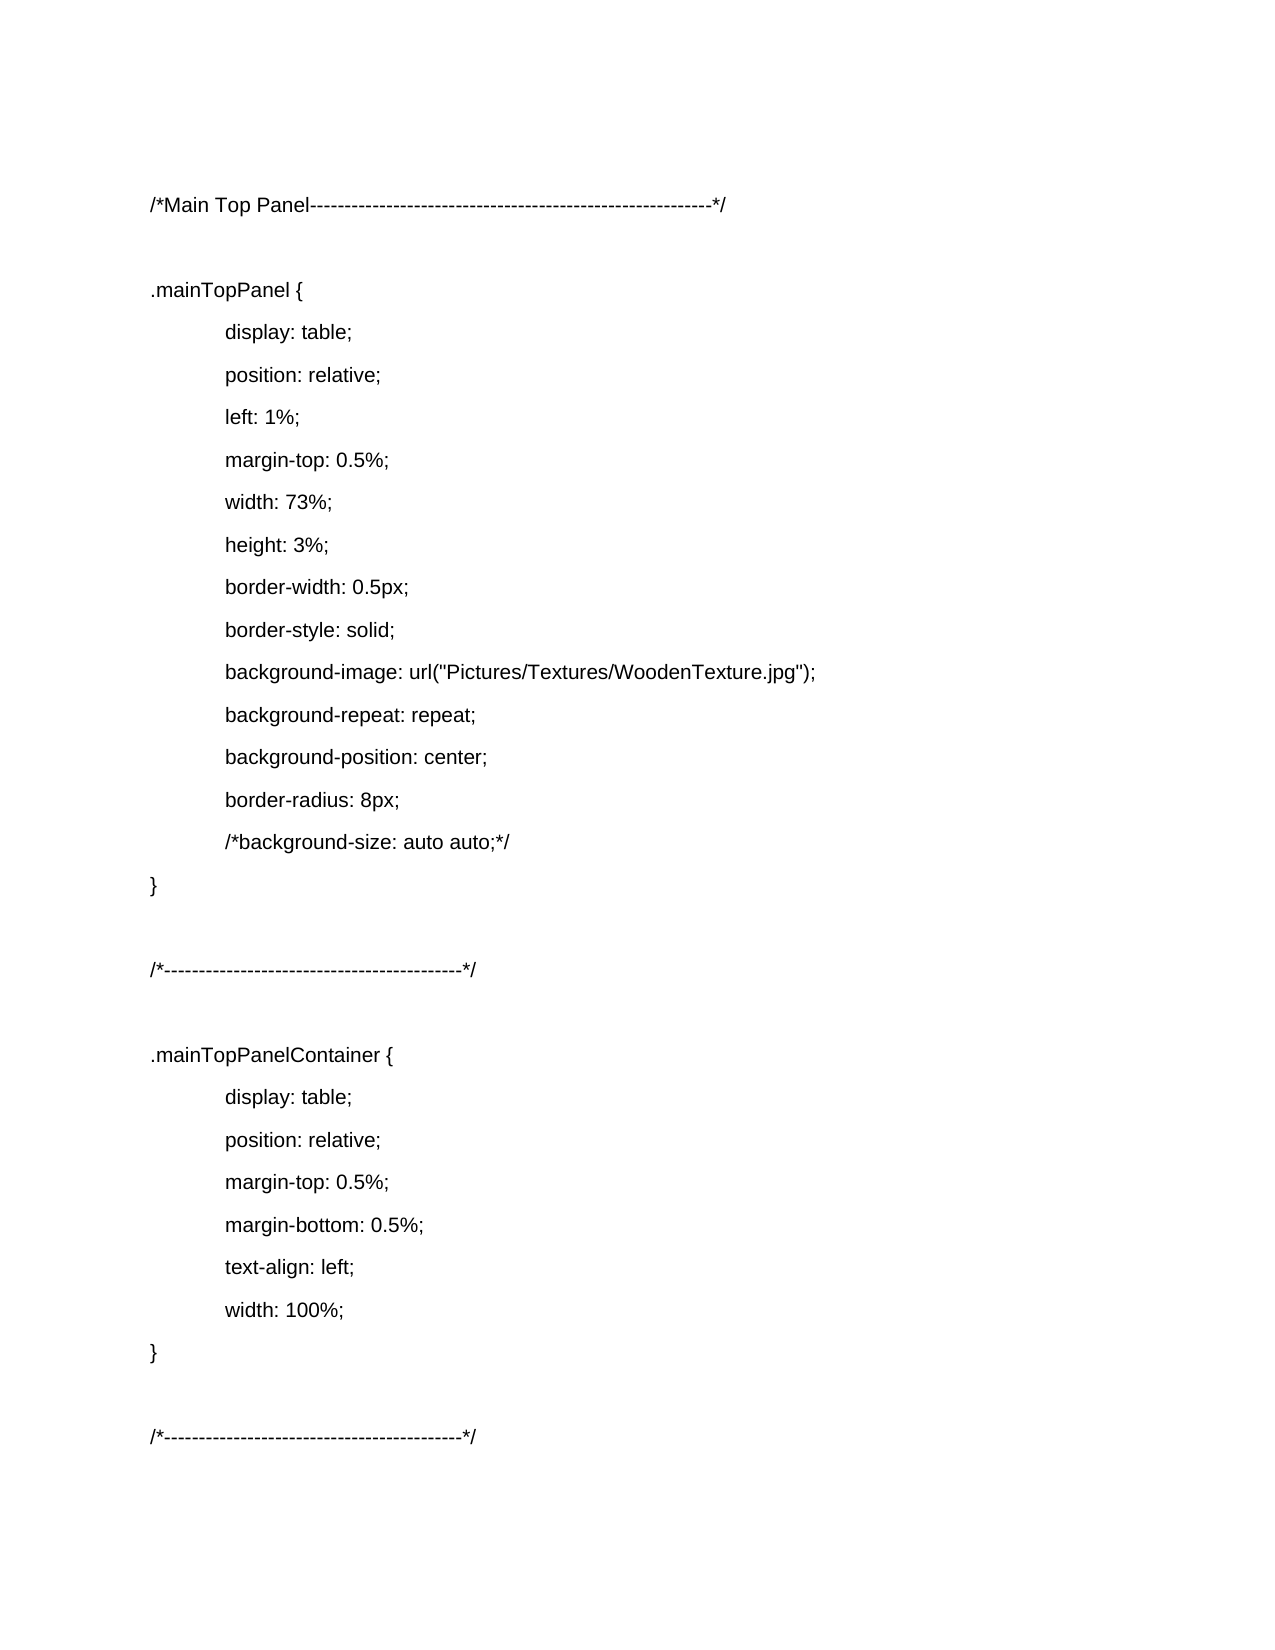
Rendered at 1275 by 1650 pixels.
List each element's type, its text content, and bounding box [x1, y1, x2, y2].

text margin-bottom: 0.5%; [150, 1212, 1125, 1236]
text .mainTopPanel { [150, 277, 1125, 301]
text /*-------------------------------------------*/ [150, 1425, 1125, 1449]
text border-width: 0.5px; [150, 575, 1125, 599]
text background-repeat: repeat; [150, 702, 1125, 726]
text } [150, 1340, 1125, 1364]
text position: relative; [150, 362, 1125, 386]
text background-image: url("Pictures/Textures/WoodenTexture.jpg"); [150, 660, 1125, 684]
text margin-top: 0.5%; [150, 447, 1125, 471]
text /*Main Top Panel----------------------------------------------------------*/ [150, 192, 1125, 216]
text height: 3%; [150, 532, 1125, 556]
text /*background-size: auto auto;*/ [150, 830, 1125, 854]
text left: 1%; [150, 405, 1125, 429]
text width: 73%; [150, 490, 1125, 514]
text width: 100%; [150, 1297, 1125, 1321]
text position: relative; [150, 1127, 1125, 1151]
text display: table; [150, 320, 1125, 344]
text margin-top: 0.5%; [150, 1170, 1125, 1194]
text } [150, 872, 1125, 896]
text text-align: left; [150, 1255, 1125, 1279]
text display: table; [150, 1085, 1125, 1109]
text .mainTopPanelContainer { [150, 1042, 1125, 1066]
text background-position: center; [150, 745, 1125, 769]
text /*-------------------------------------------*/ [150, 957, 1125, 981]
text border-style: solid; [150, 617, 1125, 641]
text border-radius: 8px; [150, 787, 1125, 811]
